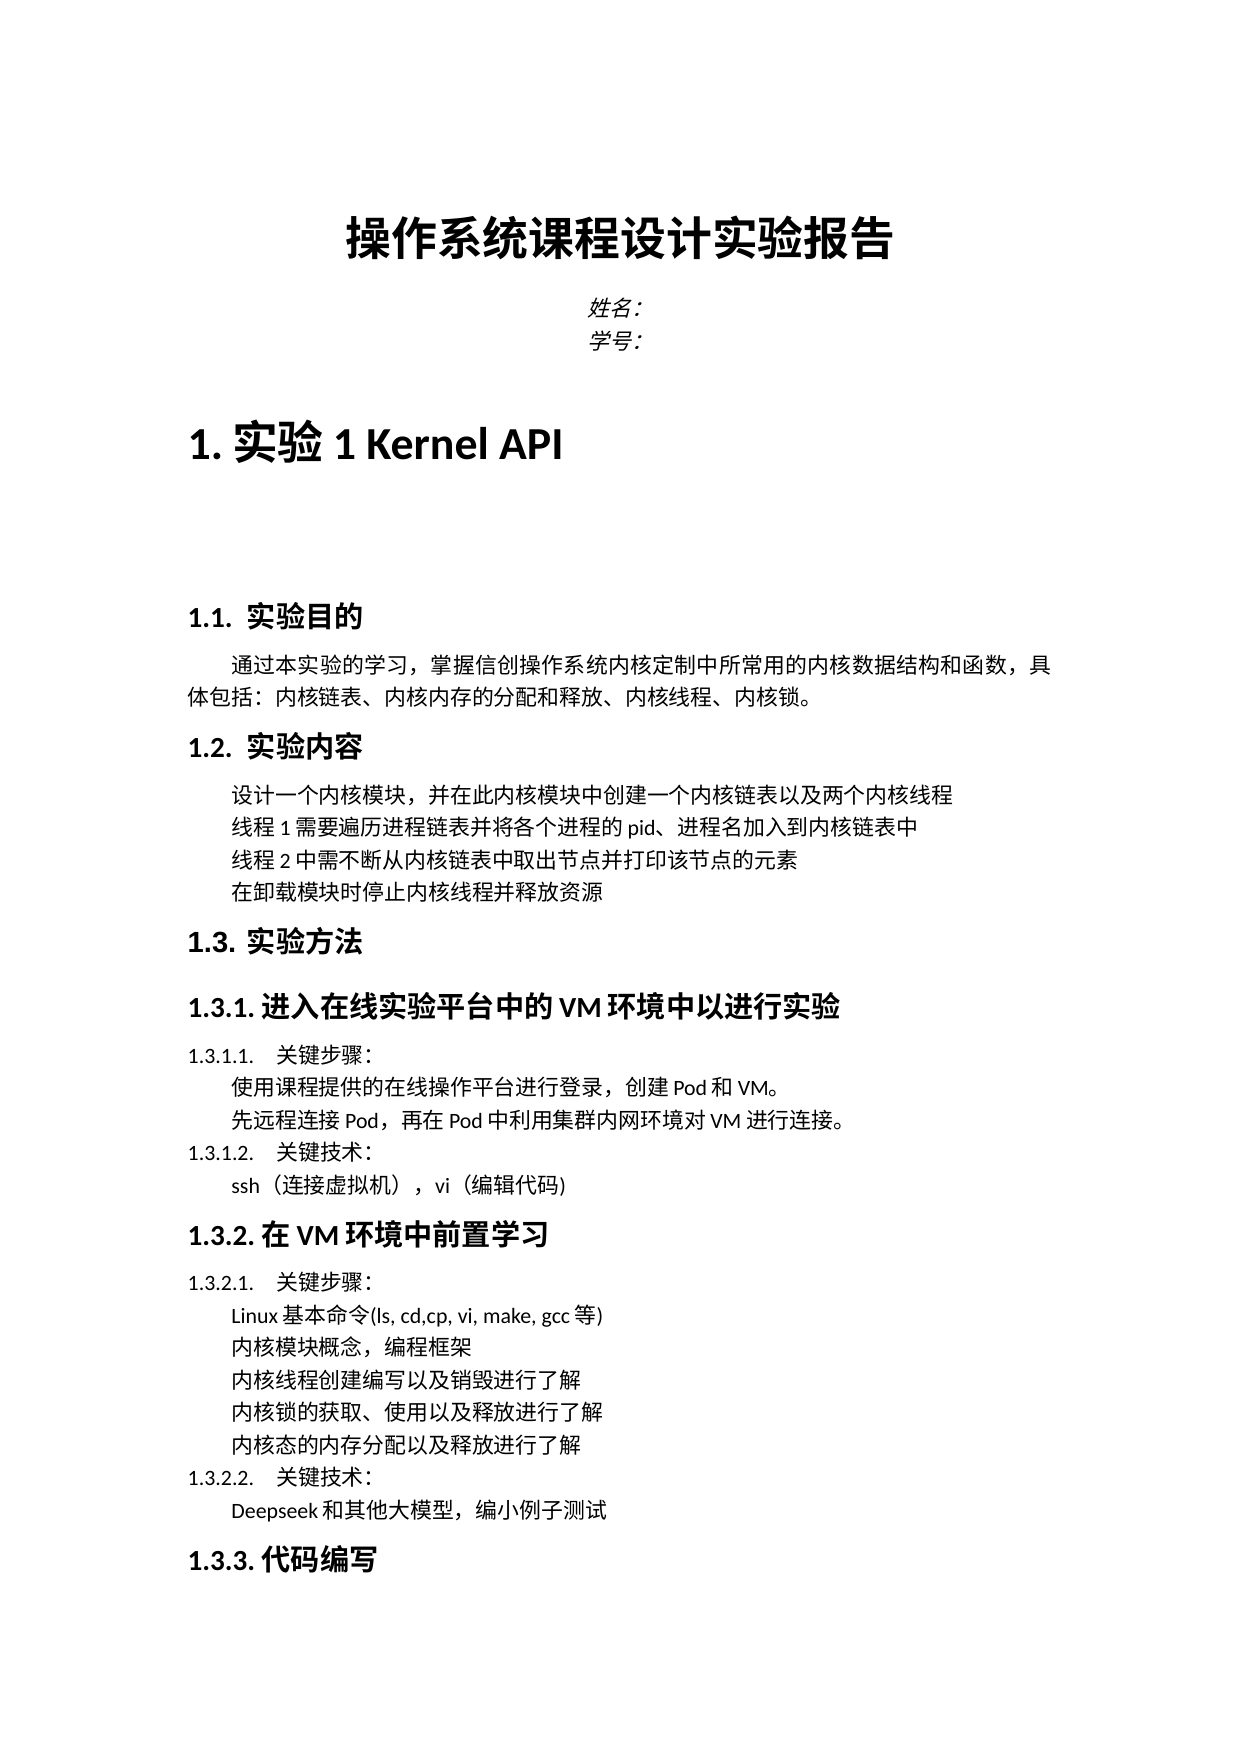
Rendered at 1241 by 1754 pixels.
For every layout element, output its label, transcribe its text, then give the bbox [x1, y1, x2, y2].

subtitle 实验1 Kernel API [187, 391, 1053, 489]
text 内核模块概念，编程框架 [187, 1330, 1053, 1362]
text 内核锁的获取、使用以及释放进行了解 [187, 1395, 1053, 1427]
text Linux基本命令(ls, cd,cp, vi, make, gcc等) [187, 1297, 1053, 1330]
text 通过本实验的学习，掌握信创操作系统内核定制中所常用的内核数据结构和函数，具体包括：内核链表、内核内存的分配和释放、内核线程、内核锁。 [187, 647, 1053, 712]
text 内核态的内存分配以及释放进行了解 [187, 1427, 1053, 1460]
list 实验方法 [187, 907, 1053, 972]
text ssh（连接虚拟机），vi（编辑代码) [187, 1167, 1053, 1200]
list 关键技术： [187, 1135, 1053, 1167]
list 关键步骤： [187, 1037, 1053, 1070]
text 姓名： [187, 291, 1053, 323]
text 学号： [187, 323, 1053, 356]
text 线程1需要遍历进程链表并将各个进程的pid、进程名加入到内核链表中 [187, 810, 1053, 842]
list 代码编写 [187, 1525, 1053, 1590]
text 内核线程创建编写以及销毁进行了解 [187, 1362, 1053, 1395]
text 使用课程提供的在线操作平台进行登录，创建Pod和VM。 [187, 1070, 1053, 1102]
text 先远程连接Pod，再在Pod中利用集群内网环境对VM进行连接。 [187, 1102, 1053, 1135]
text 线程2中需不断从内核链表中取出节点并打印该节点的元素 [187, 842, 1053, 875]
text Deepseek和其他大模型，编小例子测试 [187, 1492, 1053, 1525]
list 实验内容 [187, 712, 1053, 777]
text 设计一个内核模块，并在此内核模块中创建一个内核链表以及两个内核线程 [187, 777, 1053, 810]
list 关键技术： [187, 1460, 1053, 1492]
list 在VM环境中前置学习 [187, 1200, 1053, 1265]
title 操作系统课程设计实验报告 [187, 187, 1053, 284]
list 关键步骤： [187, 1265, 1053, 1297]
list 进入在线实验平台中的VM环境中以进行实验 [187, 972, 1053, 1037]
text 在卸载模块时停止内核线程并释放资源 [187, 875, 1053, 907]
list 实验目的 [187, 582, 1053, 647]
